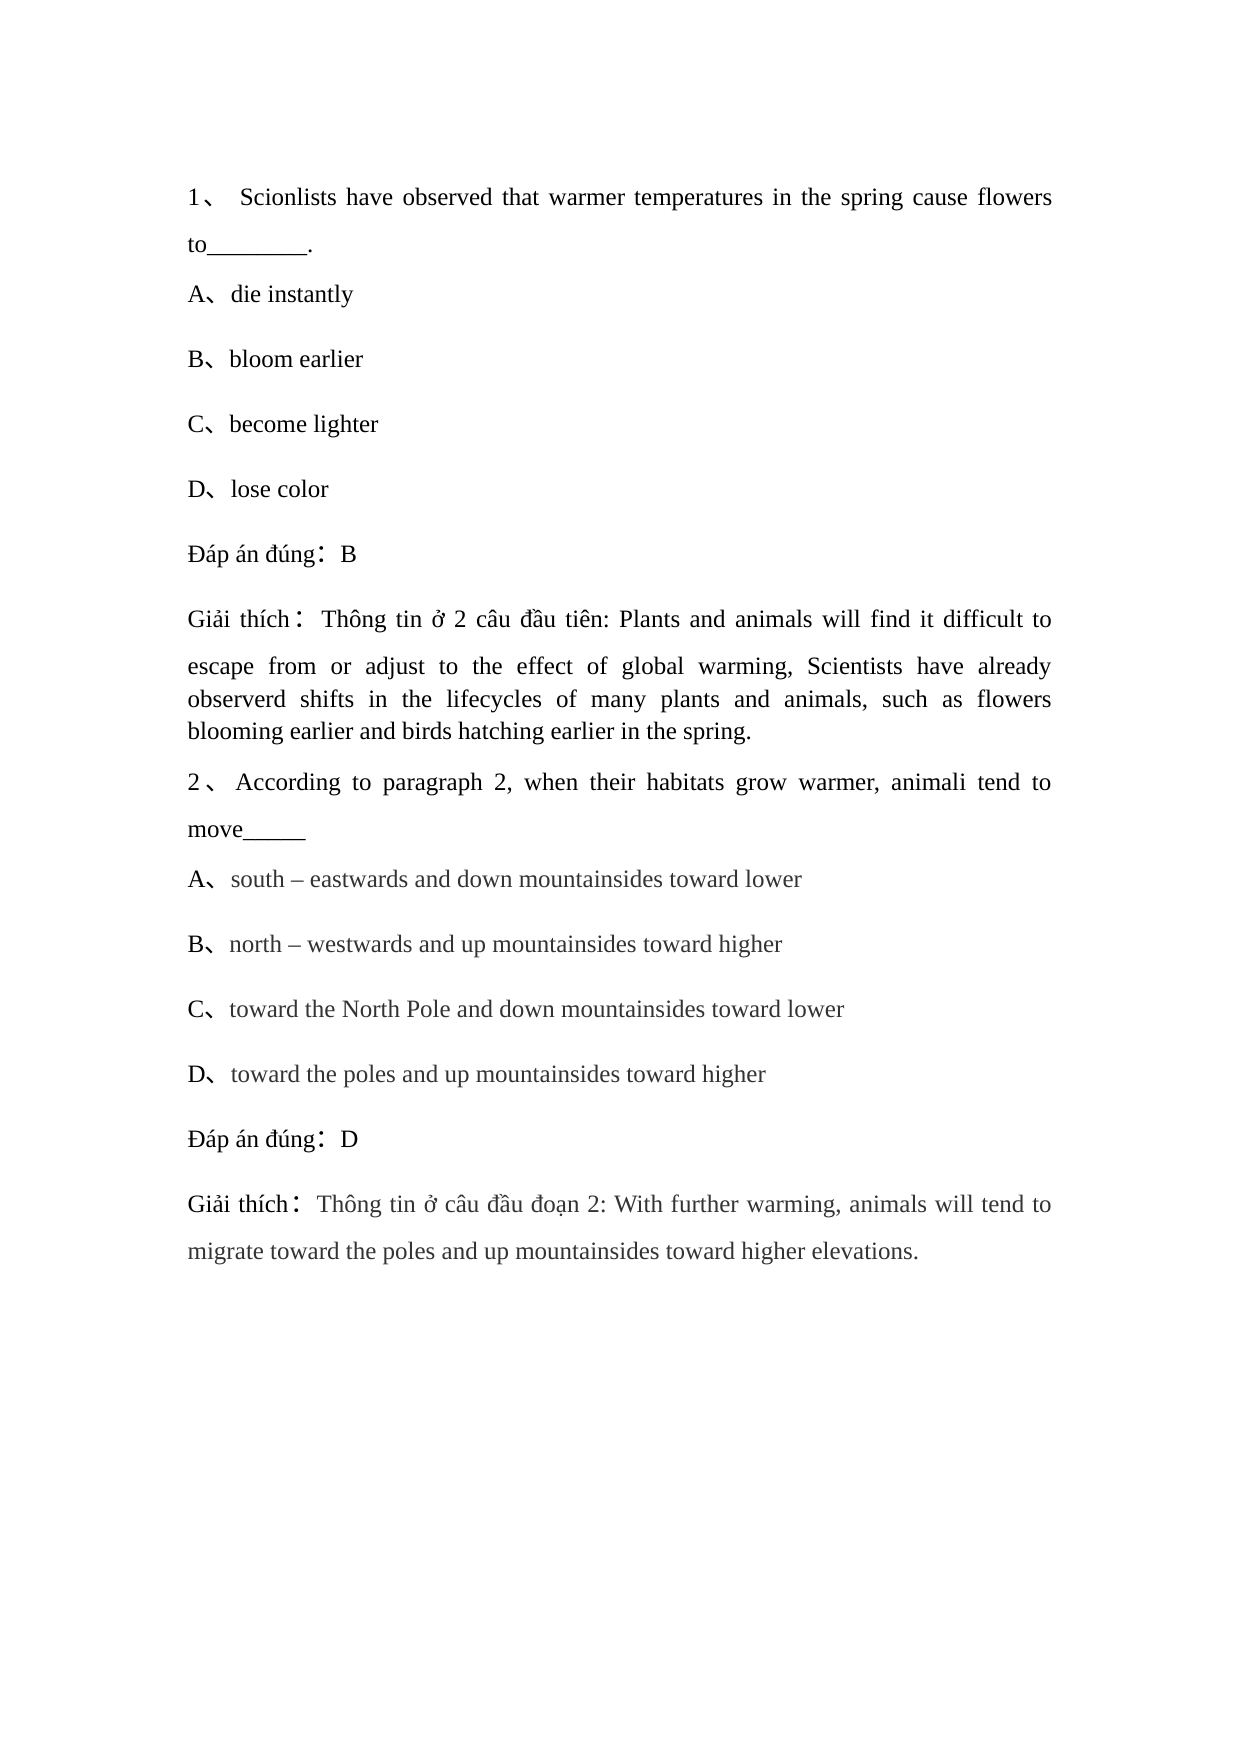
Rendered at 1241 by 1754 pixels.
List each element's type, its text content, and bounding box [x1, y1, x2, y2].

text 2、According to paragraph 2, when their habitats grow warmer, animali tend to move_____ A、south – eastwards and down mountainsides toward lower B、north – westwards and up mountainsides toward higher C、toward the North Pole and down mountainsides toward lower D、toward the poles and up mountainsides toward higher Đáp án đúng：D Giải thích：Thông tin ở câu đầu đoạn 2: With further warming, animals will tend to migrate toward the poles and up mountainsides toward higher elevations. [187, 747, 1053, 1267]
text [187, 162, 1053, 747]
